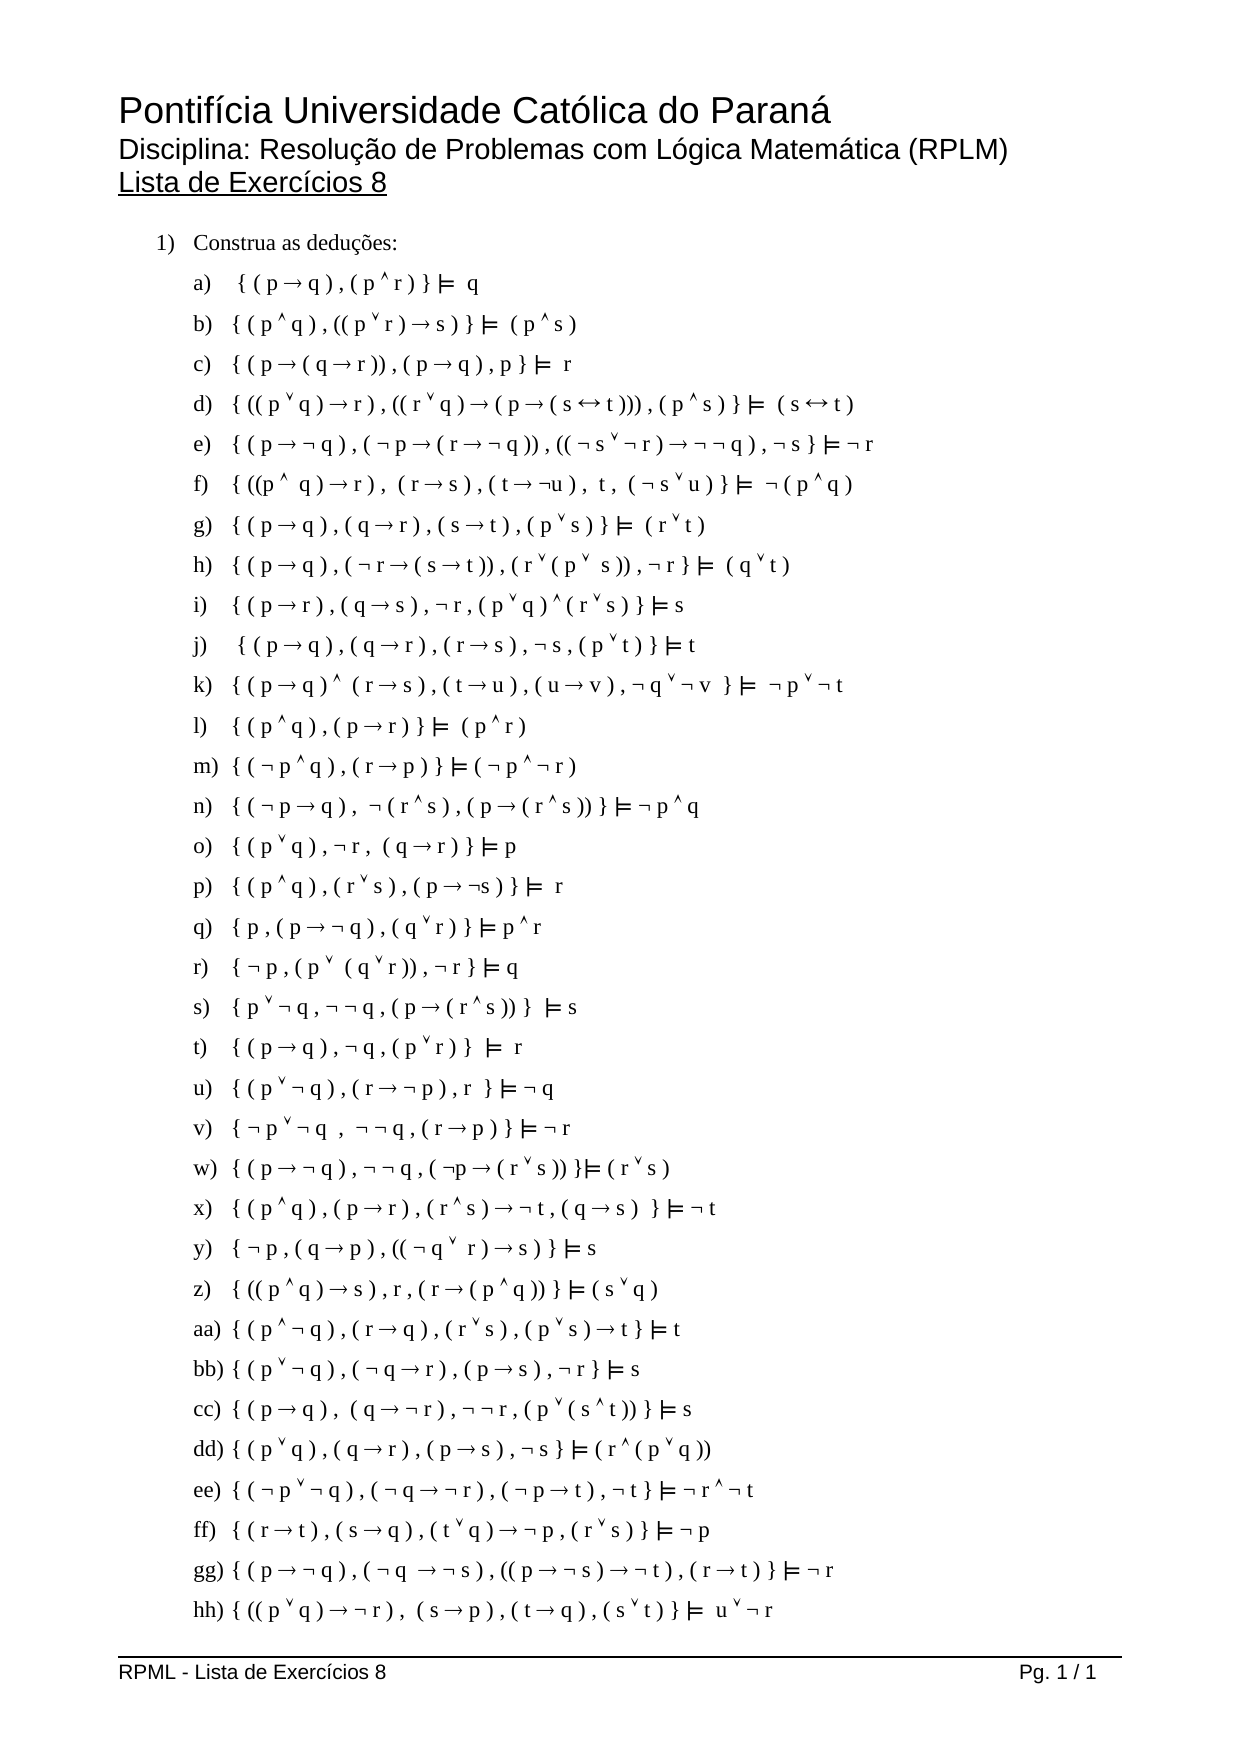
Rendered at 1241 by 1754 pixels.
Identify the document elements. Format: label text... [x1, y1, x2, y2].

list { (( p q ) s ) , r , ( r ( p q )) } ⊨ ( s q ) [193, 1273, 1122, 1301]
list { ( p ¬ q ) , ( ¬ p ( r ¬ q )) , (( ¬ s ¬ r ) ¬ ¬ q ) , ¬ s } ⊨ ¬ r [193, 429, 1122, 457]
list { ( p q ) , (( p r ) s ) } ⊨ ( p s ) [193, 308, 1122, 336]
list { ( p ( q r )) , ( p q ) , p } ⊨ r [193, 348, 1122, 376]
text Pontifícia Universidade Católica do Paraná [118, 89, 1122, 132]
list { ( p ¬ q ) , ( ¬ q r ) , ( p s ) , ¬ r } ⊨ s [193, 1354, 1122, 1381]
list { ( p ¬ q ) , ¬ ¬ q , ( ¬p ( r s )) }⊨ ( r s ) [193, 1153, 1122, 1180]
list { ¬ p , ( p ( q r )) , ¬ r } ⊨ q [193, 952, 1122, 979]
list { ( p q ) ( r s ) , ( t u ) , ( u v ) , ¬ q ¬ v } ⊨ ¬ p ¬ t [193, 670, 1122, 698]
list { (( p q ) r ) , (( r q ) ( p ( s t ))) , ( p s ) } ⊨ ( s t ) [193, 389, 1122, 416]
list { ¬ p , ( q p ) , (( ¬ q r ) s ) } ⊨ s [193, 1233, 1122, 1261]
list { p ¬ q , ¬ ¬ q , ( p ( r s )) } ⊨ s [193, 992, 1122, 1019]
list { ( p q ) , ( q r ) , ( r s ) , ¬ s , ( p t ) } ⊨ t [193, 630, 1122, 658]
list { ( p ¬ q ) , ( ¬ q ¬ s ) , (( p ¬ s ) ¬ t ) , ( r t ) } ⊨ ¬ r [193, 1555, 1122, 1582]
list { ( p q ) , ( q ¬ r ) , ¬ ¬ r , ( p ( s t )) } ⊨ s [193, 1394, 1122, 1422]
text Lista de Exercícios 8 [118, 165, 1122, 199]
list { ¬ p ¬ q , ¬ ¬ q , ( r p ) } ⊨ ¬ r [193, 1112, 1122, 1140]
list { ( p ¬ q ) , ( r ¬ p ) , r } ⊨ ¬ q [193, 1072, 1122, 1100]
list { (( p q ) ¬ r ) , ( s p ) , ( t q ) , ( s t ) } ⊨ u ¬ r [193, 1595, 1122, 1623]
list { ( p q ) , ( p r ) , ( r s ) ¬ t , ( q s ) } ⊨ ¬ t [193, 1193, 1122, 1221]
list { ( ¬ p q ) , ( r p ) } ⊨ ( ¬ p ¬ r ) [193, 751, 1122, 778]
list { ( p q ) , ( r s ) , ( p ¬s ) } ⊨ r [193, 871, 1122, 899]
list { ( p q ) , ( q r ) , ( p s ) , ¬ s } ⊨ ( r ( p q )) [193, 1434, 1122, 1462]
list { ( p q ) , ( p r ) } ⊨ ( p r ) [193, 710, 1122, 738]
list { ( r t ) , ( s q ) , ( t q ) ¬ p , ( r s ) } ⊨ ¬ p [193, 1514, 1122, 1542]
list { ((p q ) r ) , ( r s ) , ( t ¬u ) , t , ( ¬ s u ) } ⊨ ¬ ( p q ) [193, 469, 1122, 497]
text Construa as deduções: [156, 229, 1122, 256]
list { ( ¬ p q ) , ¬ ( r s ) , ( p ( r s )) } ⊨ ¬ p q [193, 791, 1122, 818]
list { ( p q ) , ( ¬ r ( s t )) , ( r ( p s )) , ¬ r } ⊨ ( q t ) [193, 549, 1122, 577]
list { ( p q ) , ¬ r , ( q r ) } ⊨ p [193, 831, 1122, 859]
list { ( p ¬ q ) , ( r q ) , ( r s ) , ( p s ) t } ⊨ t [193, 1313, 1122, 1341]
list { ( p q ) , ( p r ) } ⊨ q [193, 268, 1122, 296]
list { ( p q ) , ( q r ) , ( s t ) , ( p s ) } ⊨ ( r t ) [193, 509, 1122, 537]
list { ( p q ) , ¬ q , ( p r ) } ⊨ r [193, 1032, 1122, 1060]
list { ( p r ) , ( q s ) , ¬ r , ( p q ) ( r s ) } ⊨ s [193, 590, 1122, 617]
text Disciplina: Resolução de Problemas com Lógica Matemática (RPLM) [118, 132, 1122, 165]
list { p , ( p ¬ q ) , ( q r ) } ⊨ p r [193, 911, 1122, 939]
list { ( ¬ p ¬ q ) , ( ¬ q ¬ r ) , ( ¬ p t ) , ¬ t } ⊨ ¬ r ¬ t [193, 1474, 1122, 1502]
